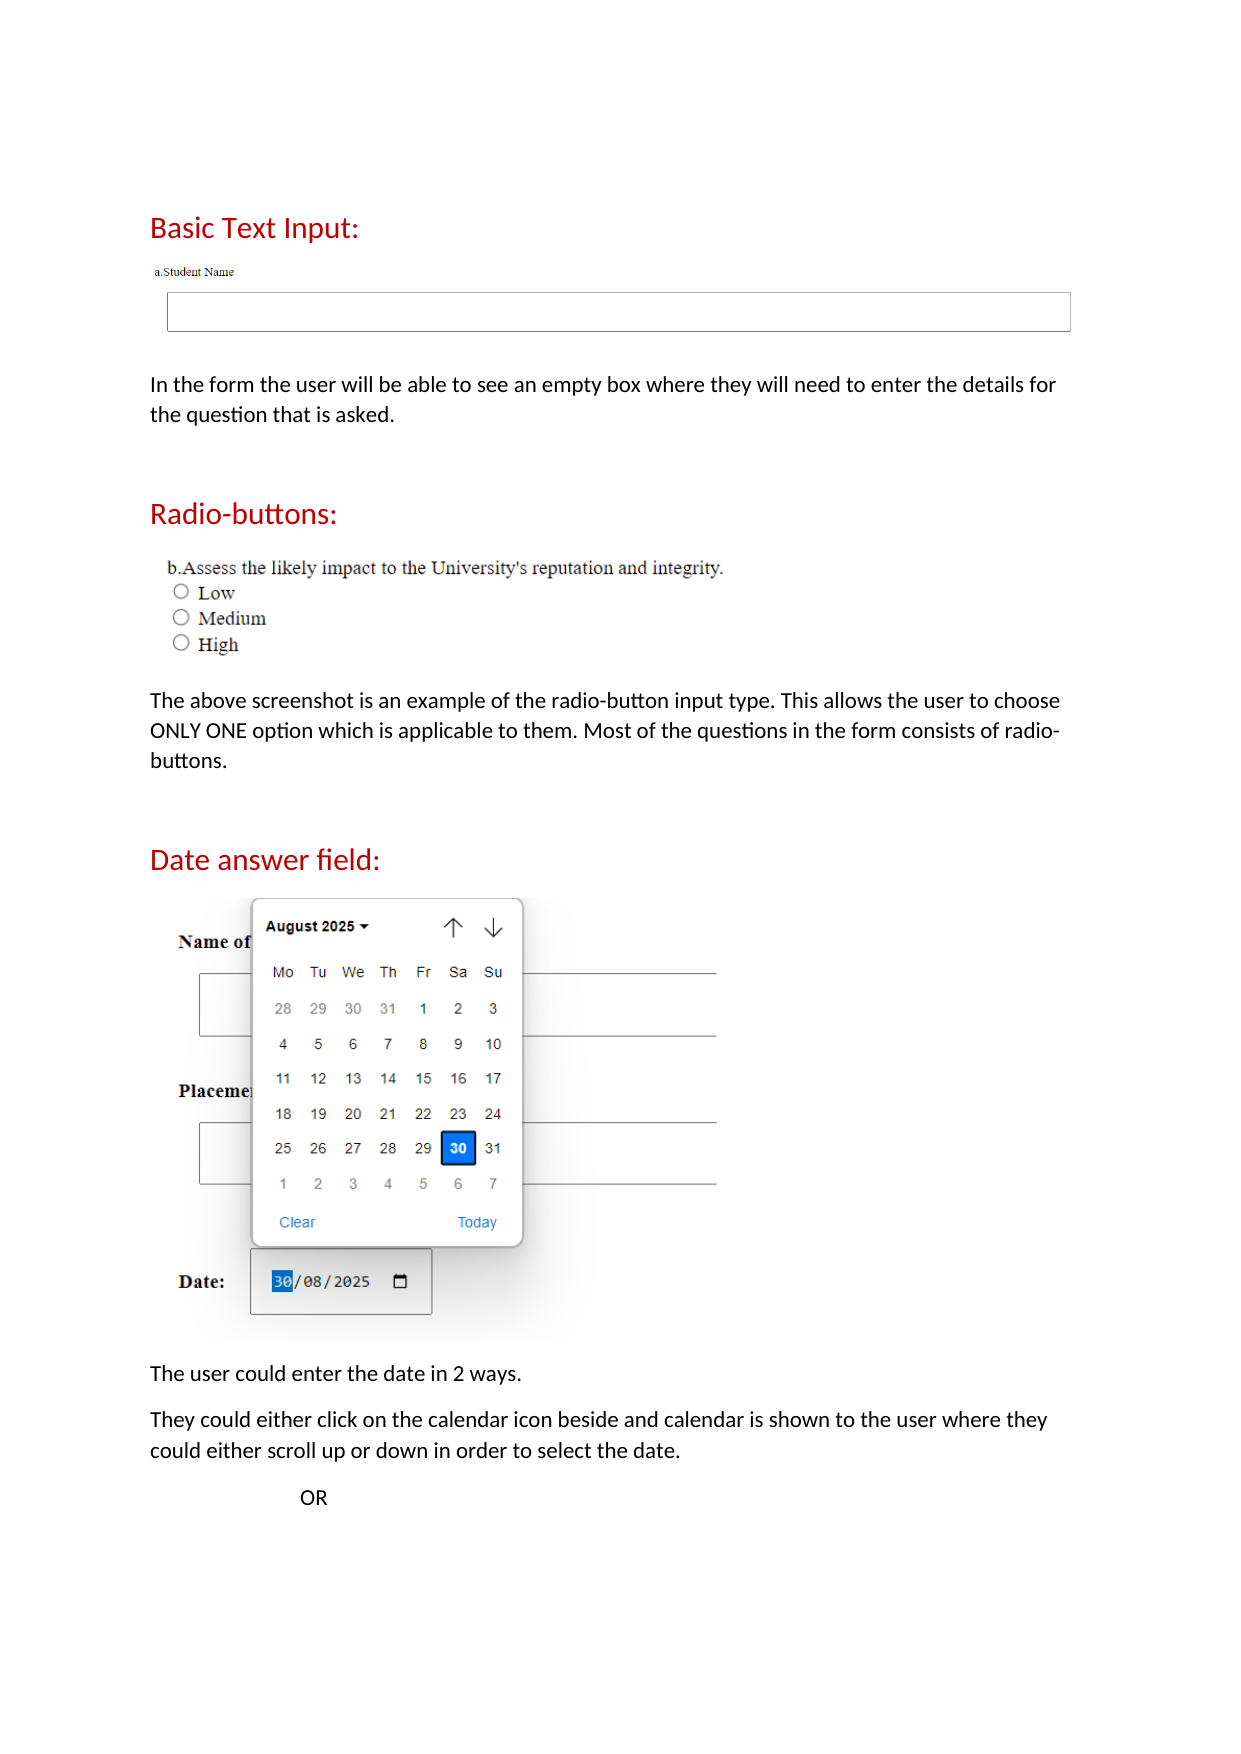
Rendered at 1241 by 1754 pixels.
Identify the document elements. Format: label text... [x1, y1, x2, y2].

text They could either click on the calendar icon beside and calendar is shown to the user where they could either scroll up or down in order to select the date. [150, 1406, 1090, 1464]
picture [150, 265, 1091, 352]
text The above screenshot is an example of the radio-button input type. This allows the user to choose ONLY ONE option which is applicable to them. Most of the questions in the form consists of radio-buttons. [150, 686, 1090, 775]
text Radio-buttons: [150, 494, 1090, 532]
text Basic Text Input: [150, 208, 1090, 246]
text In the form the user will be able to see an empty box where they will need to enter the details for the question that is asked. [150, 370, 1090, 428]
picture [150, 551, 759, 668]
text OR [150, 1483, 1090, 1511]
text The user could enter the date in 2 ways. [150, 1359, 1090, 1387]
picture [150, 898, 717, 1340]
text Date answer field: [150, 840, 1090, 878]
